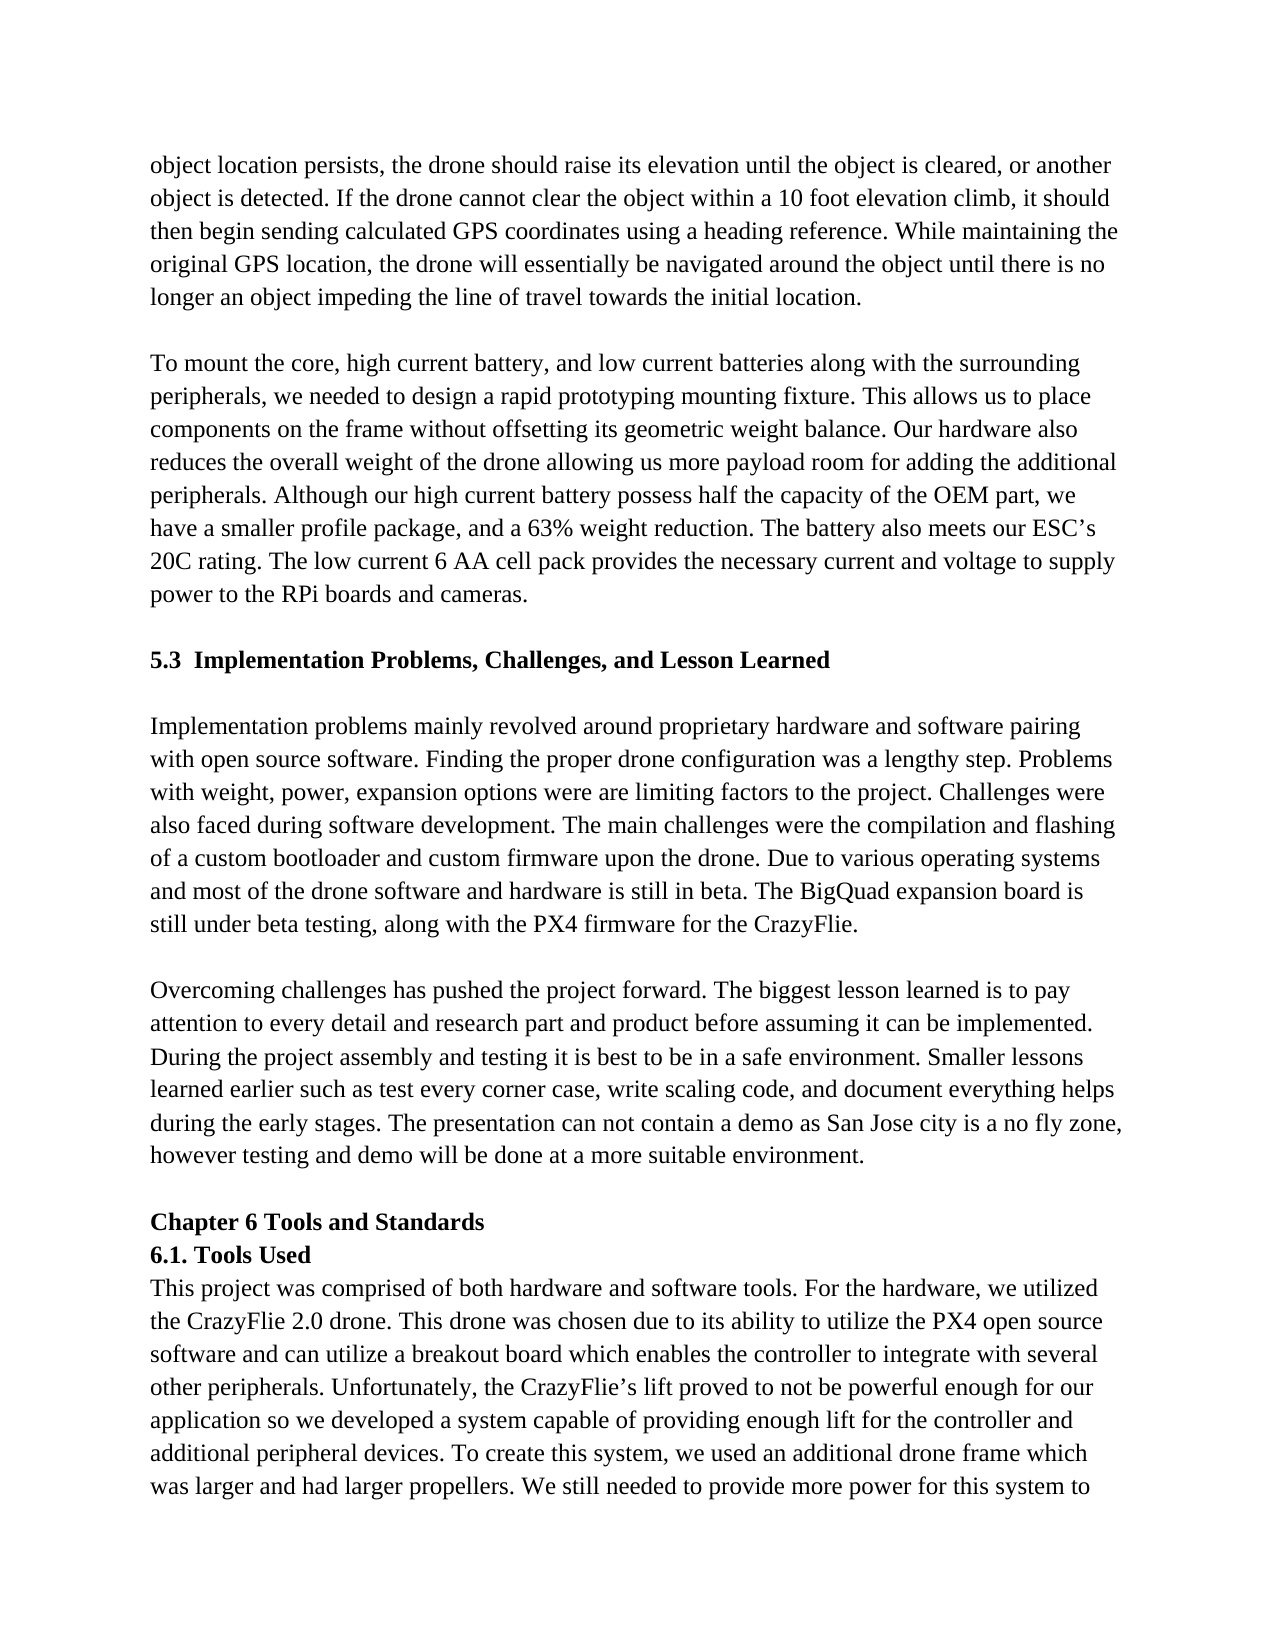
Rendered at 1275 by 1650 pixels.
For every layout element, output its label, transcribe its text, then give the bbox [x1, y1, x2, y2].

text Implementation problems mainly revolved around proprietary hardware and software pairing with open source software. Finding the proper drone configuration was a lengthy step. Problems with weight, power, expansion options were are limiting factors to the project. Challenges were also faced during software development. The main challenges were the compilation and flashing of a custom bootloader and custom firmware upon the drone. Due to various operating systems and most of the drone software and hardware is still in beta. The BigQuad expansion board is still under beta testing, along with the PX4 firmware for the CrazyFlie. [150, 711, 1125, 938]
text Chapter 6 Tools and Standards [150, 1207, 1125, 1235]
text 5.3 Implementation Problems, Challenges, and Lesson Learned [150, 645, 1125, 674]
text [150, 150, 1125, 311]
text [150, 1273, 1125, 1499]
text Overcoming challenges has pushed the project forward. The biggest lesson learned is to pay attention to every detail and research part and product before assuming it can be implemented. During the project assembly and testing it is best to be in a safe environment. Smaller lessons learned earlier such as test every corner case, write scaling code, and document everything helps during the early stages. The presentation can not contain a demo as San Jose city is a no fly zone, however testing and demo will be done at a more suitable environment. [150, 976, 1125, 1169]
text To mount the core, high current battery, and low current batteries along with the surrounding peripherals, we needed to design a rapid prototyping mounting fixture. This allows us to place components on the frame without offsetting its geometric weight balance. Our hardware also reduces the overall weight of the drone allowing us more payload room for adding the additional peripherals. Although our high current battery possess half the capacity of the OEM part, we have a smaller profile package, and a 63% weight reduction. The battery also meets our ESC’s 20C rating. The low current 6 AA cell pack provides the necessary current and voltage to supply power to the RPi boards and cameras. [150, 348, 1125, 608]
text 6.1. Tools Used [150, 1240, 1125, 1268]
